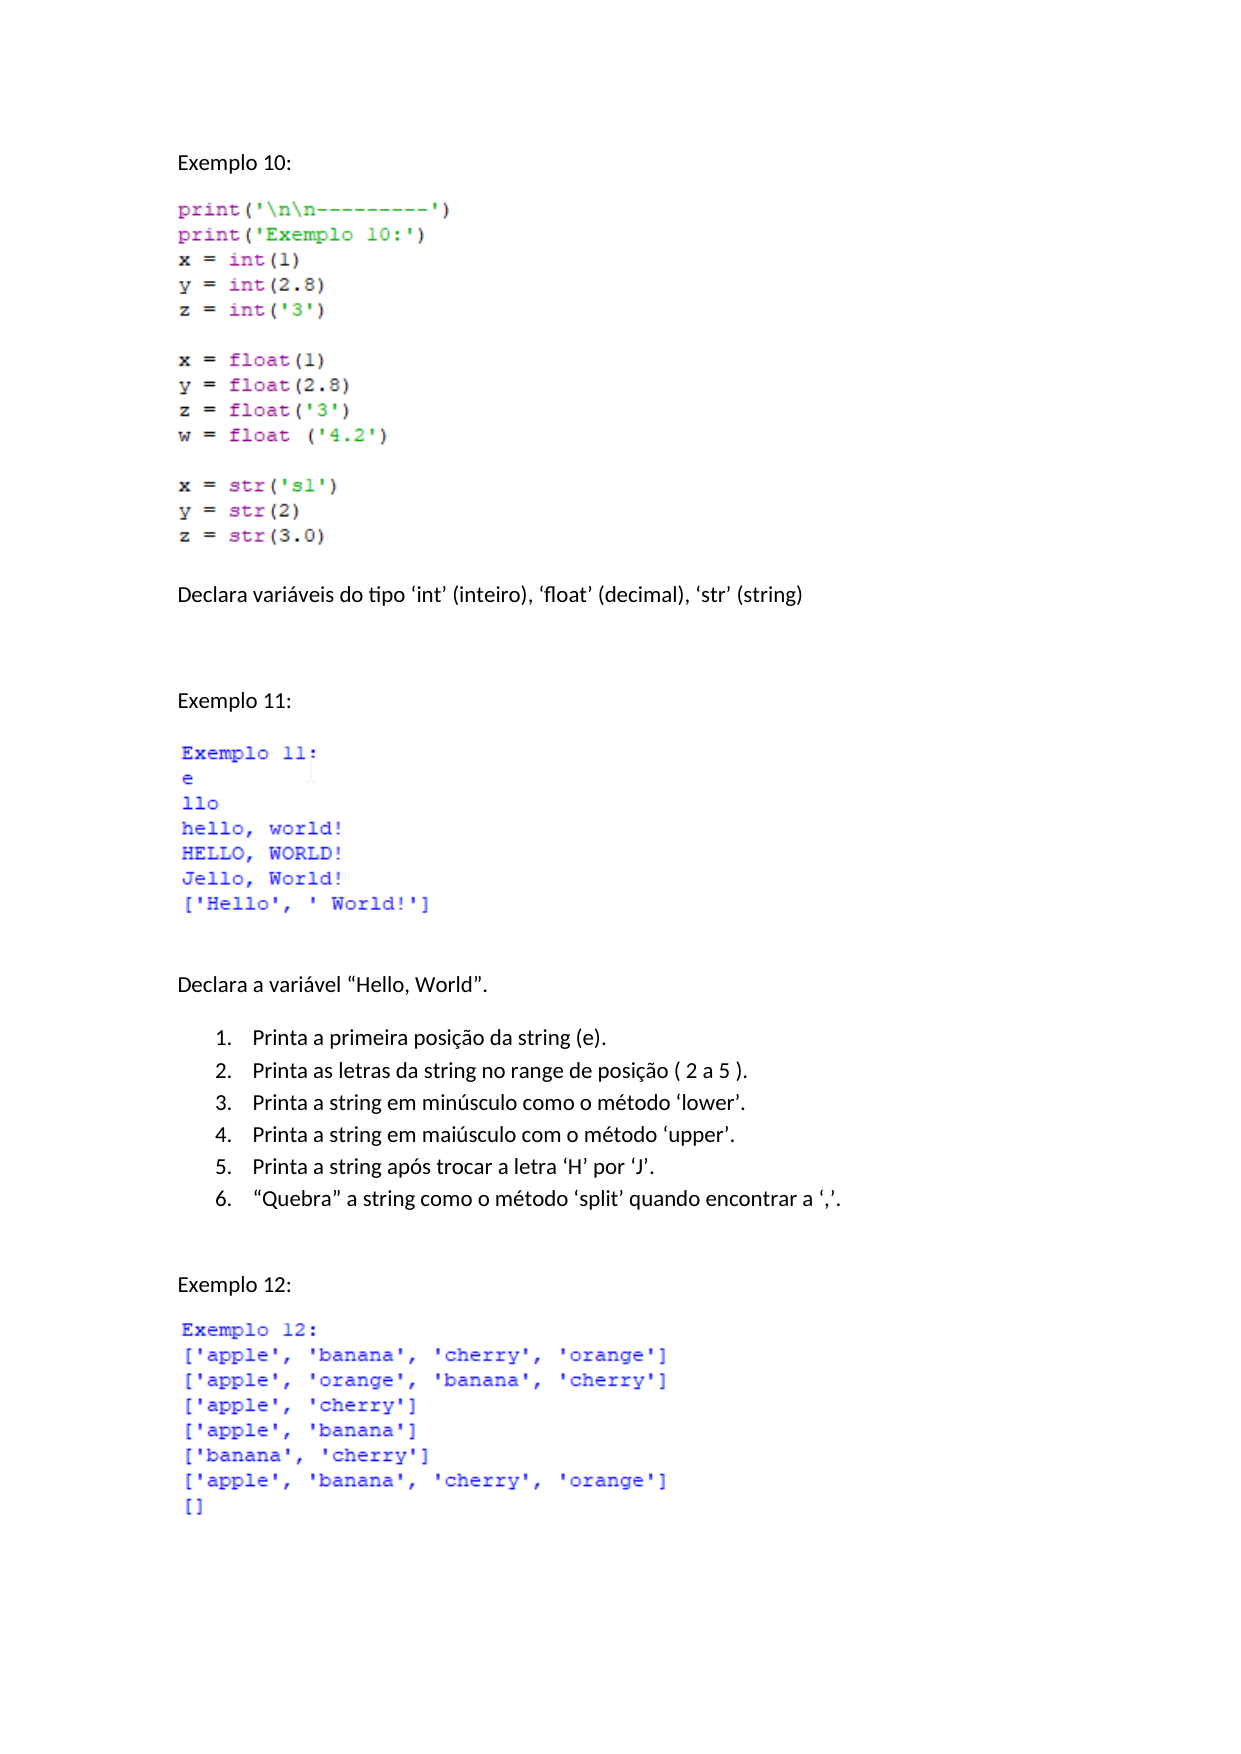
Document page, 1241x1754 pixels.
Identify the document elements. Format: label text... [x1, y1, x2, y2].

list “Quebra” a string como o método ‘split’ quando encontrar a ‘,’. [215, 1184, 1063, 1212]
list Printa a string após trocar a letra ‘H’ por ‘J’. [215, 1152, 1063, 1180]
picture [177, 1322, 737, 1554]
list Printa as letras da string no range de posição ( 2 a 5 ). [215, 1056, 1063, 1084]
picture [177, 739, 578, 946]
text Declara a variável “Hello, World”. [177, 971, 1063, 998]
list Printa a string em minúsculo como o método ‘lower’. [215, 1088, 1063, 1116]
list Printa a primeira posição da string (e). [215, 1023, 1063, 1052]
picture [177, 200, 543, 556]
text Exemplo 11: [177, 686, 1063, 714]
text Exemplo 10: [177, 148, 1063, 176]
text Exemplo 12: [177, 1270, 1063, 1298]
list Printa a string em maiúsculo com o método ‘upper’. [215, 1120, 1063, 1148]
text Declara variáveis do tipo ‘int’ (inteiro), ‘float’ (decimal), ‘str’ (string) [177, 580, 1063, 608]
